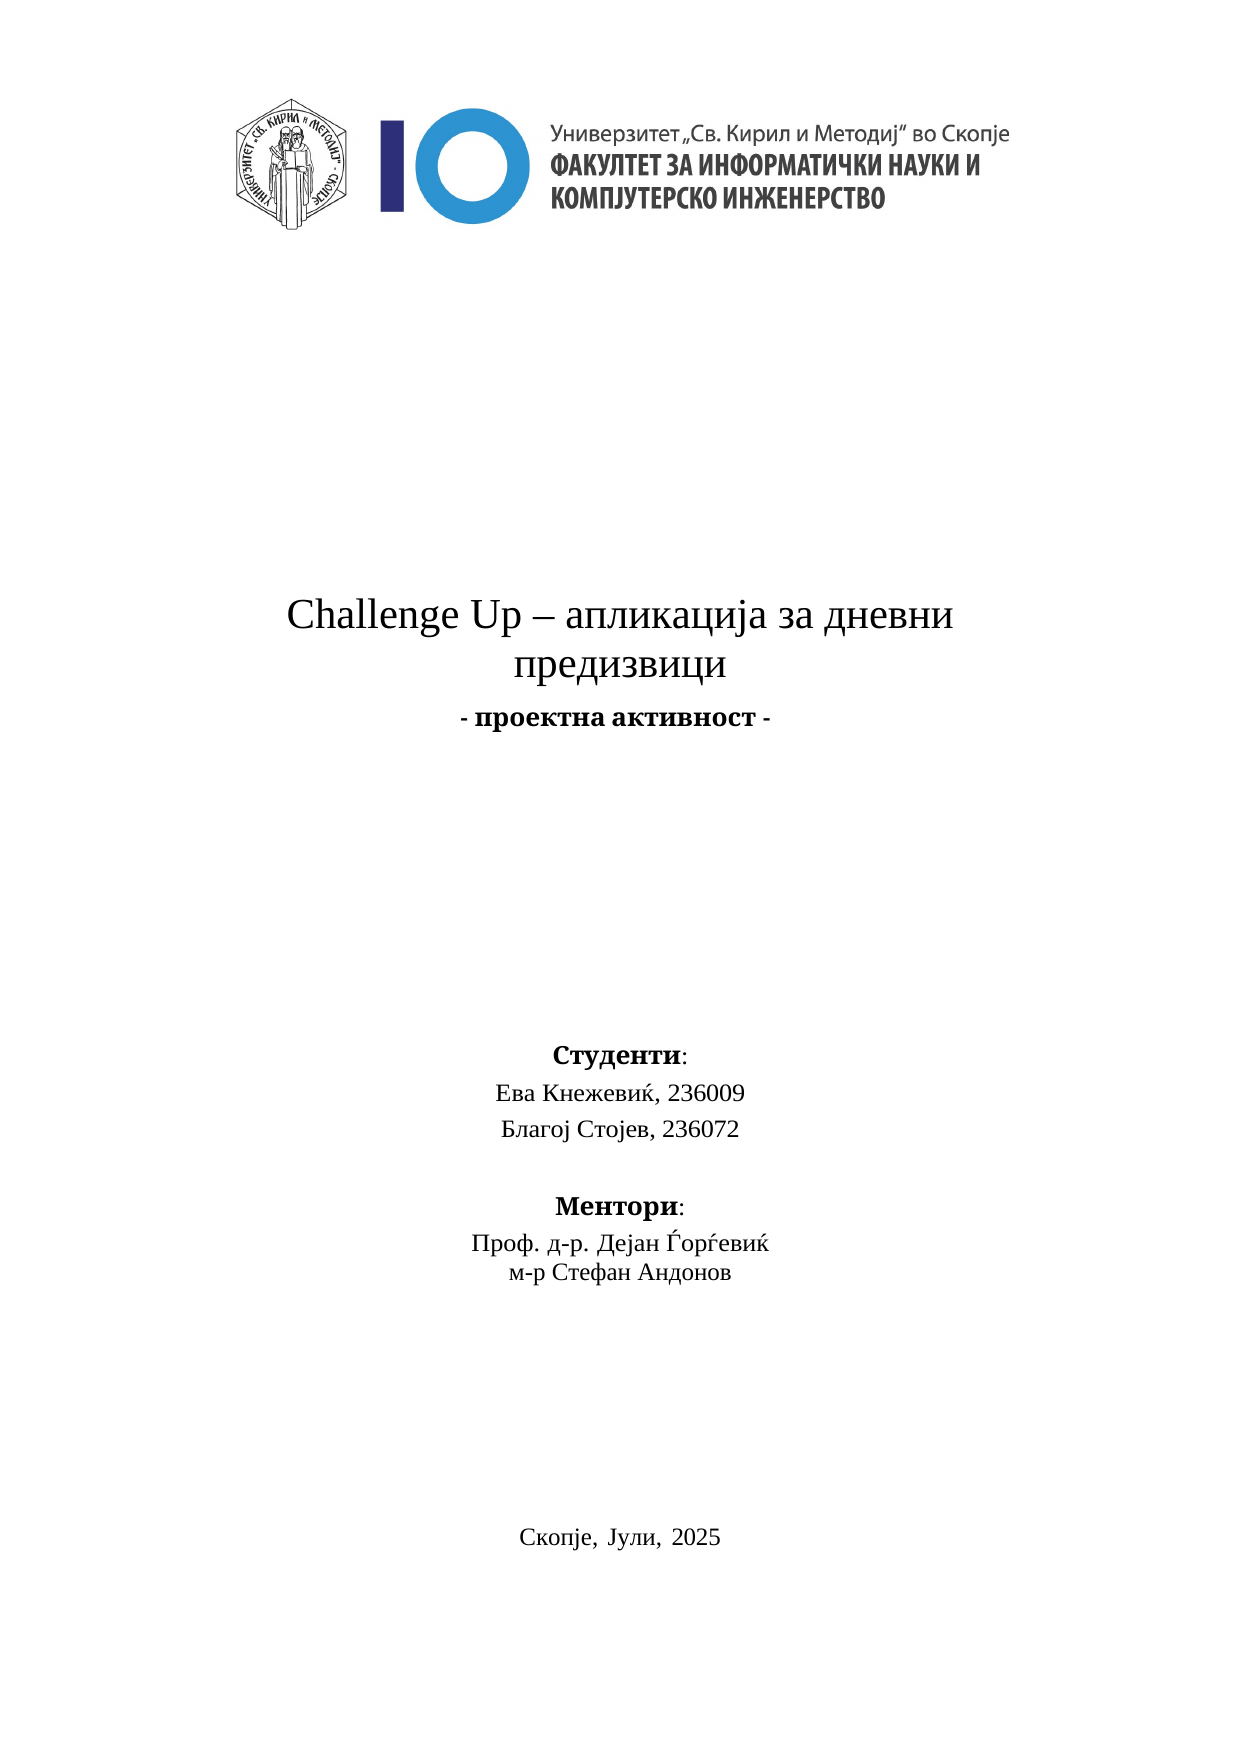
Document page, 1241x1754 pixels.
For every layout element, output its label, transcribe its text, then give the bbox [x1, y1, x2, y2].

text Скопjе, Јули, 2025 [257, 1522, 984, 1551]
text Студенти: [257, 1041, 984, 1071]
text Ментори: [257, 1192, 984, 1221]
text Проф. д-р. Дејан Ѓорѓевиќ м-р Стефан Андонов [257, 1228, 984, 1286]
text Благој Стојев, 236072 [257, 1114, 984, 1143]
text Ева Кнежевиќ, 236009 [257, 1078, 984, 1107]
text - проектна активност - [257, 704, 974, 733]
picture [236, 97, 1010, 230]
text Challenge Up – апликација за дневни предизвици [177, 588, 1063, 687]
